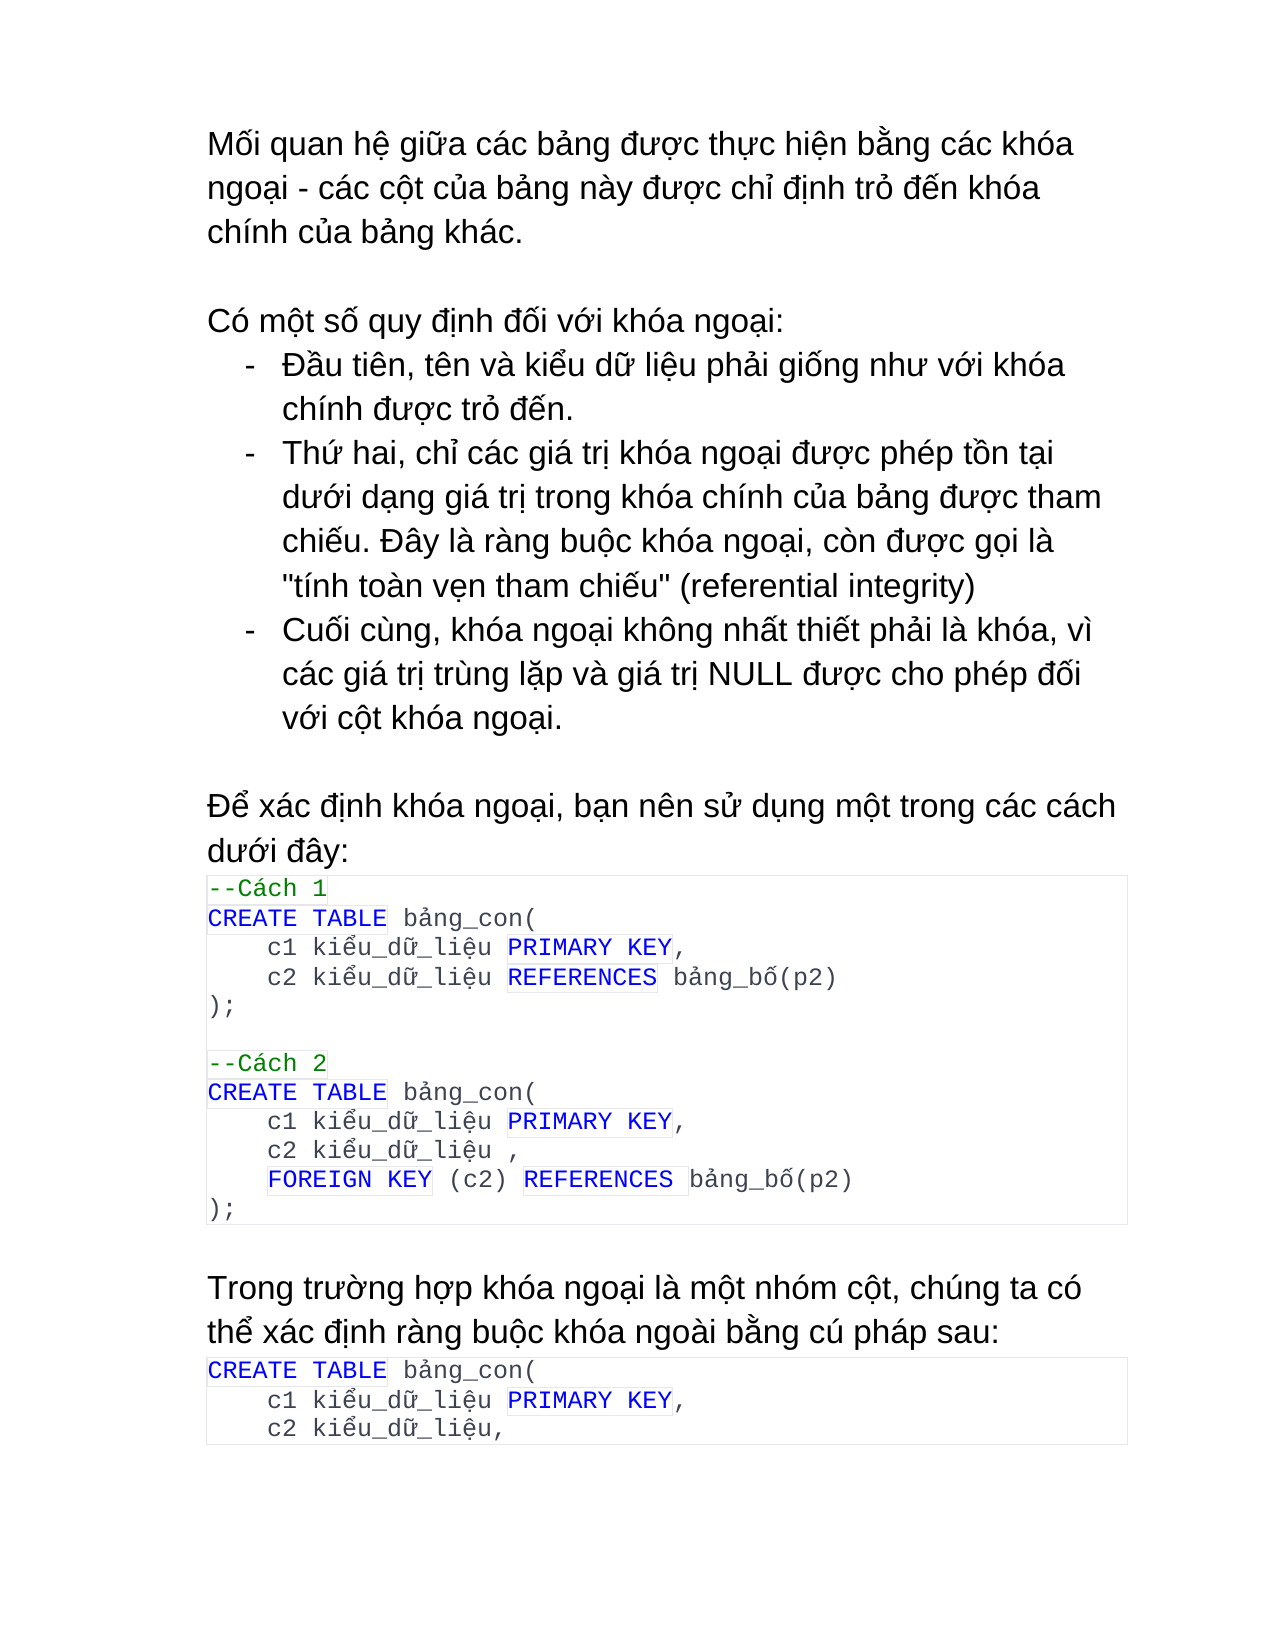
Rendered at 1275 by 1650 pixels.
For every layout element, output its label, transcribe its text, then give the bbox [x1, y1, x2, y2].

text Có một số quy định đối với khóa ngoại: [207, 301, 1127, 339]
list Thứ hai, chỉ các giá trị khóa ngoại được phép tồn tại dưới dạng giá trị trong khóa chính của bảng được tham chiếu. Đây là ràng buộc khóa ngoại, còn được gọi là "tính toàn vẹn tham chiếu" (referential integrity) [244, 433, 1127, 604]
text Trong trường hợp khóa ngoại là một nhóm cột, chúng ta có thể xác định ràng buộc khóa ngoài bằng cú pháp sau: [207, 1268, 1127, 1351]
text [207, 1358, 1127, 1444]
text Mối quan hệ giữa các bảng được thực hiện bằng các khóa ngoại - các cột của bảng này được chỉ định trỏ đến khóa chính của bảng khác. [207, 124, 1127, 251]
list Đầu tiên, tên và kiểu dữ liệu phải giống như với khóa chính được trỏ đến. [244, 345, 1127, 427]
text --Cách 1 CREATE TABLE bảng_con( c1 kiểu_dữ_liệu PRIMARY KEY, c2 kiểu_dữ_liệu REFERENCES bảng_bố(p2) ); [207, 876, 1127, 1021]
text Để xác định khóa ngoại, bạn nên sử dụng một trong các cách dưới đây: [207, 787, 1127, 869]
list Cuối cùng, khóa ngoại không nhất thiết phải là khóa, vì các giá trị trùng lặp và giá trị NULL được cho phép đối với cột khóa ngoại. [244, 610, 1127, 737]
text --Cách 2 CREATE TABLE bảng_con( c1 kiểu_dữ_liệu PRIMARY KEY, c2 kiểu_dữ_liệu , FOREIGN KEY (c2) REFERENCES bảng_bố(p2) ); [207, 1021, 1127, 1224]
